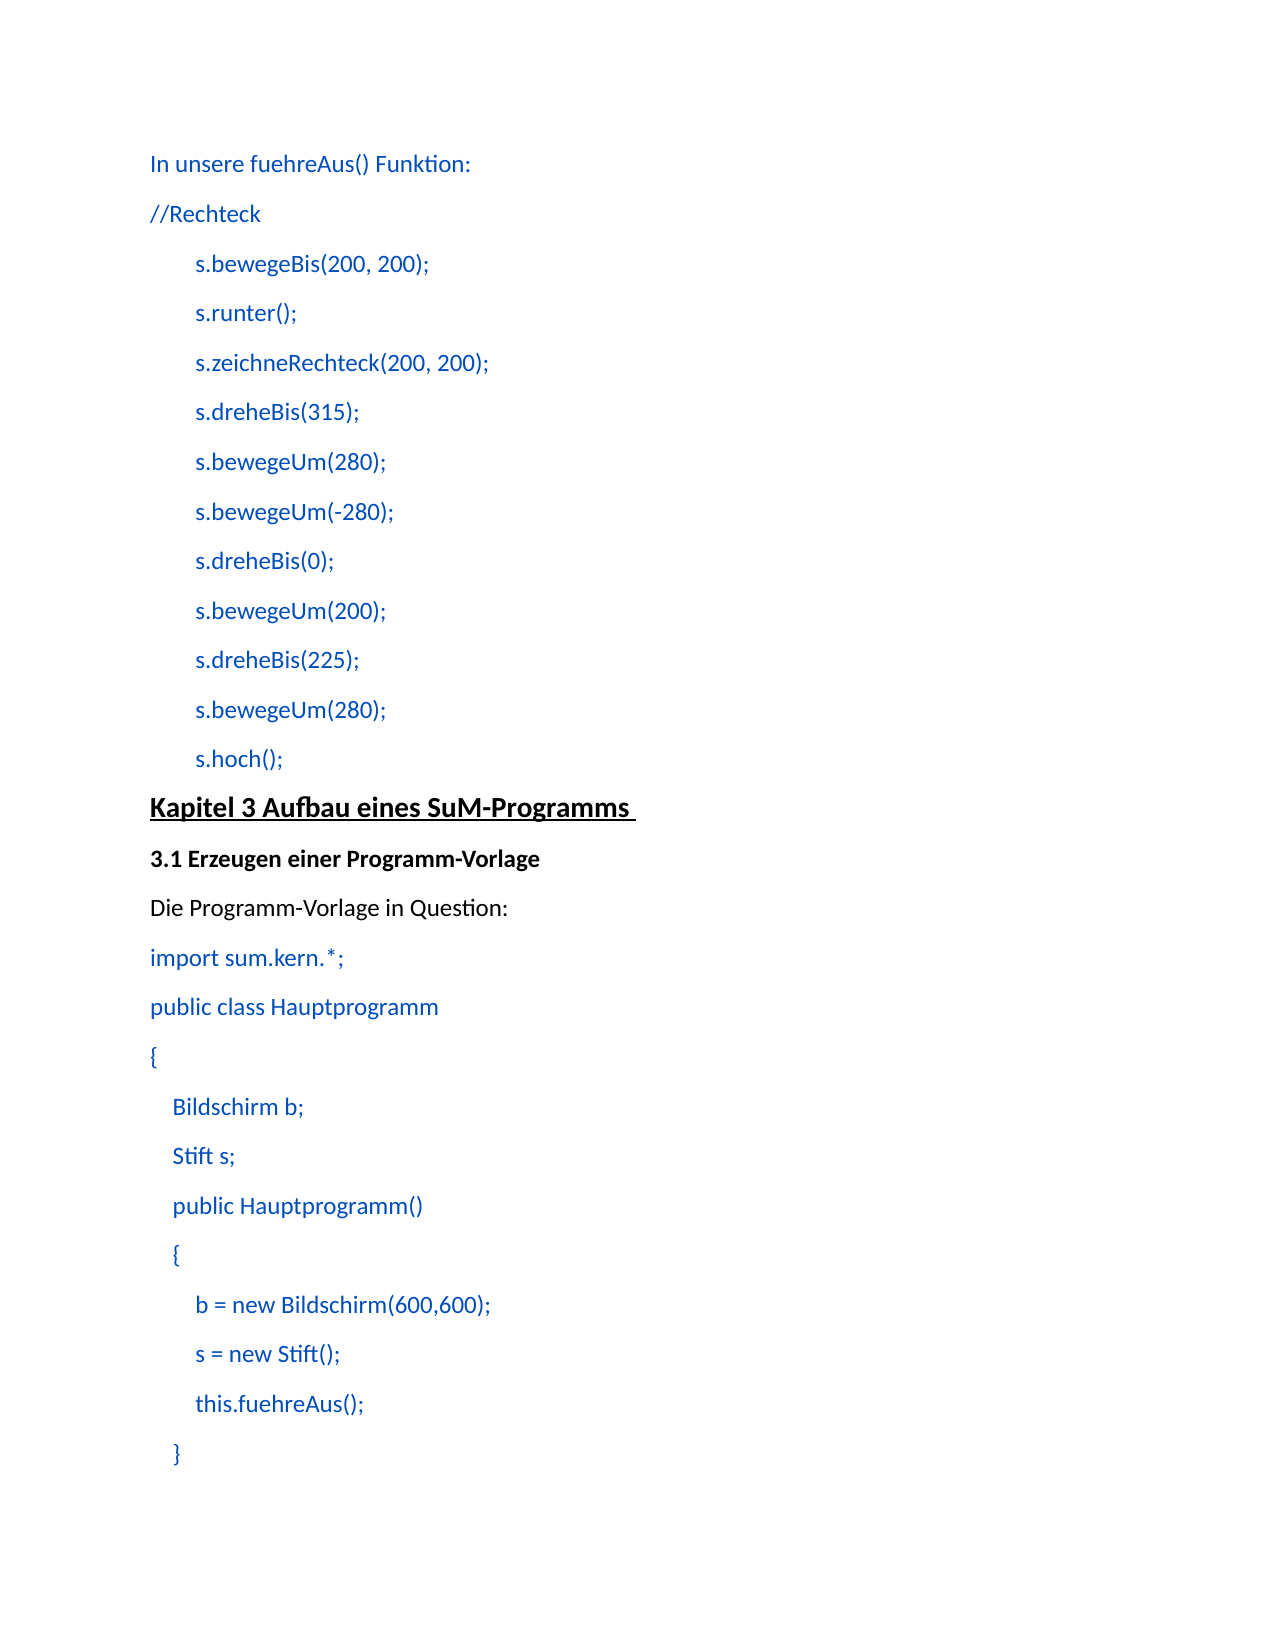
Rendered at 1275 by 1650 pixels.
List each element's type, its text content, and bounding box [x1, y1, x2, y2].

text this.fuehreAus(); [150, 1389, 1125, 1418]
text s.hoch(); [150, 745, 1125, 774]
text s = new Stift(); [150, 1340, 1125, 1369]
text Kapitel 3 Aufbau eines SuM-Programms [150, 794, 1125, 823]
text public class Hauptprogramm [150, 993, 1125, 1022]
text s.zeichneRechteck(200, 200); [150, 348, 1125, 377]
text s.bewegeUm(280); [150, 695, 1125, 724]
text s.bewegeUm(280); [150, 447, 1125, 476]
text Die Programm-Vorlage in Question: [150, 894, 1125, 922]
text s.dreheBis(0); [150, 547, 1125, 575]
text s.bewegeBis(200, 200); [150, 249, 1125, 278]
text s.bewegeUm(200); [150, 596, 1125, 625]
text s.dreheBis(315); [150, 398, 1125, 427]
text Stift s; [150, 1142, 1125, 1170]
text //Rechteck [150, 199, 1125, 228]
text 3.1 Erzeugen einer Programm-Vorlage [150, 844, 1125, 873]
text Bildschirm b; [150, 1092, 1125, 1121]
text import sum.kern.*; [150, 943, 1125, 972]
text In unsere fuehreAus() Funktion: [150, 150, 1125, 179]
text public Hauptprogramm() [150, 1191, 1125, 1220]
text s.runter(); [150, 299, 1125, 327]
text { [150, 1241, 1125, 1269]
text { [150, 1042, 1125, 1071]
text } [150, 1439, 1125, 1468]
text b = new Bildschirm(600,600); [150, 1290, 1125, 1319]
text s.dreheBis(225); [150, 646, 1125, 674]
text s.bewegeUm(-280); [150, 497, 1125, 526]
